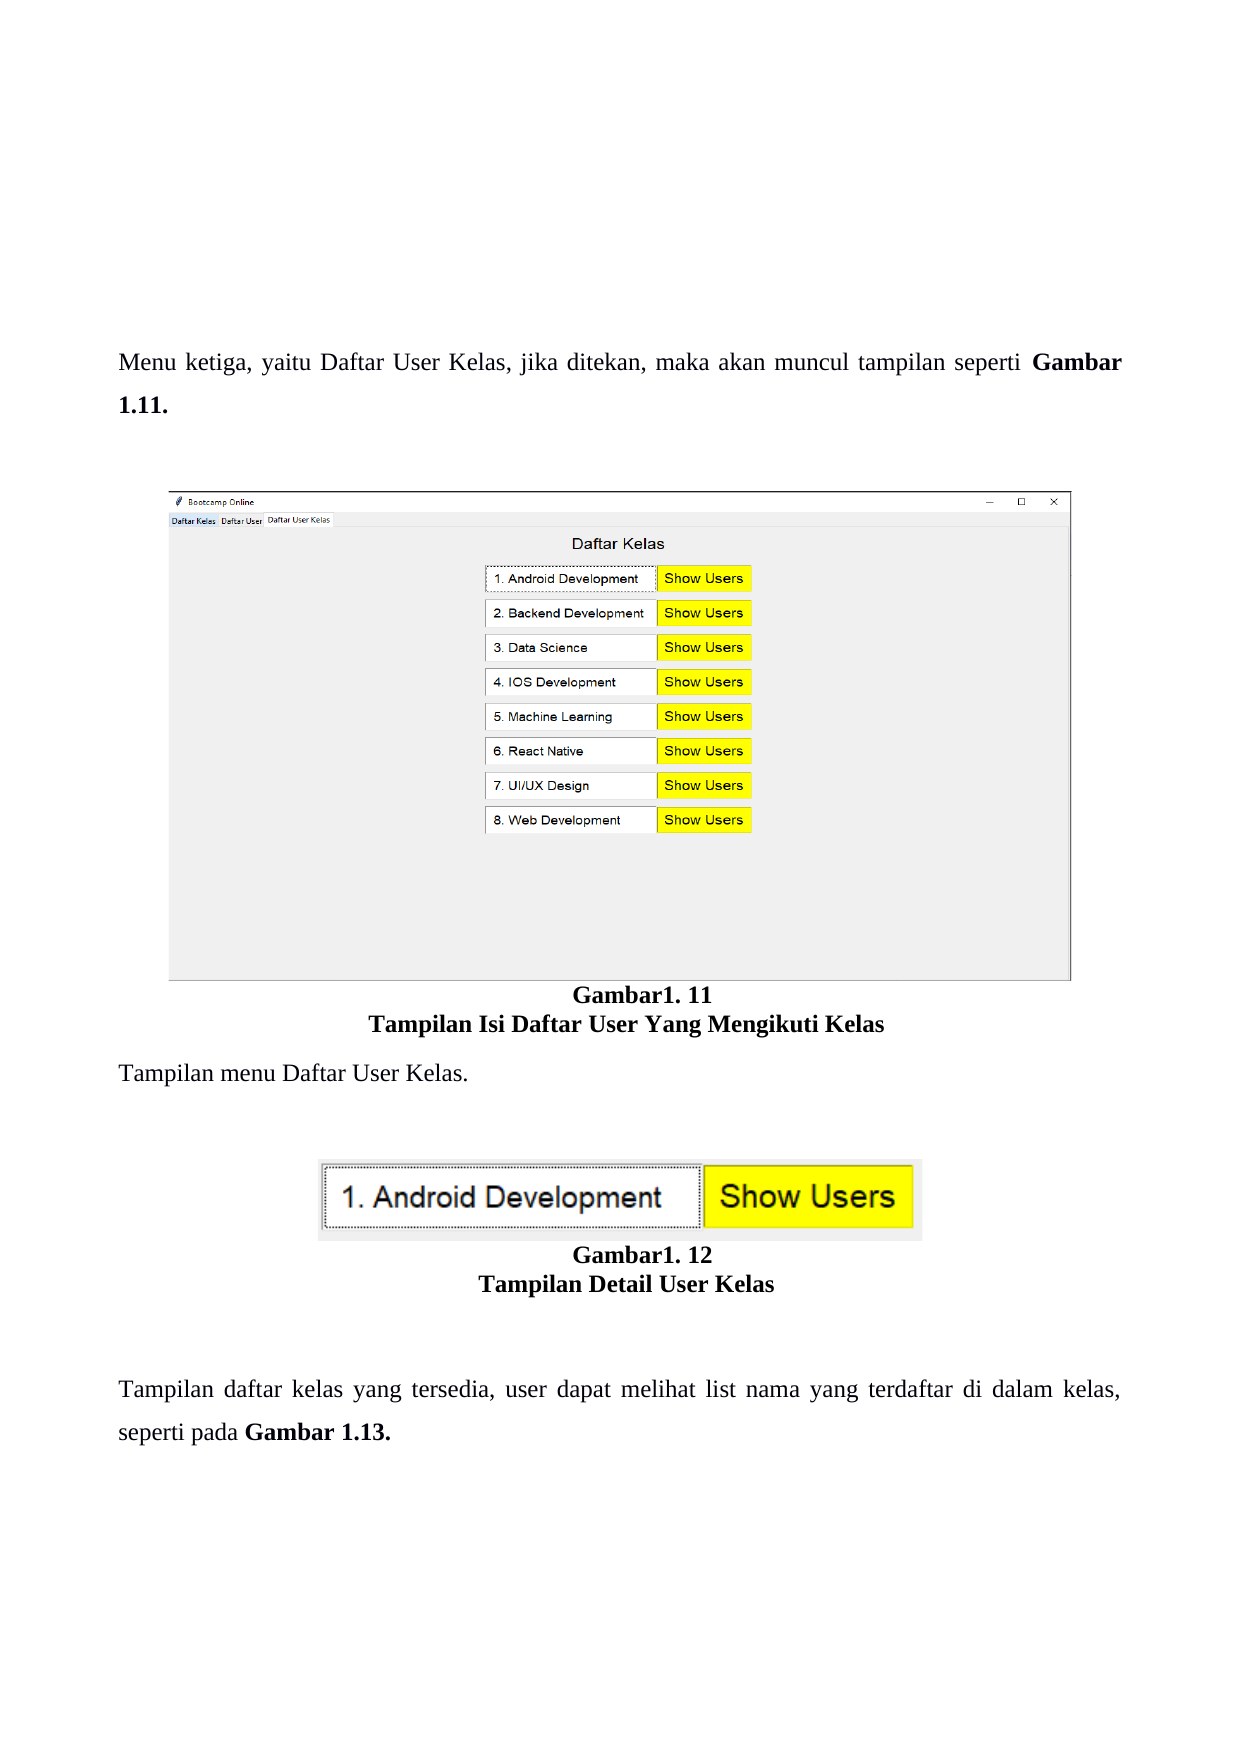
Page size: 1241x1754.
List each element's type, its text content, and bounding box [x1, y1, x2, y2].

text Menu ketiga, yaitu Daftar User Kelas, jika ditekan, maka akan muncul tampilan seperti Gambar 1.11. [118, 347, 1122, 419]
picture [317, 1159, 923, 1241]
picture [168, 491, 1072, 981]
text Tampilan daftar kelas yang tersedia, user dapat melihat list nama yang terdaftar di dalam kelas, seperti pada Gambar 1.13. [118, 1374, 1122, 1446]
text Gambar1. 11 Tampilan Isi Daftar User Yang Mengikuti Kelas [118, 980, 1122, 1038]
text Gambar1. 12 Tampilan Detail User Kelas [118, 1240, 1122, 1298]
text Tampilan menu Daftar User Kelas. [118, 1058, 1122, 1087]
